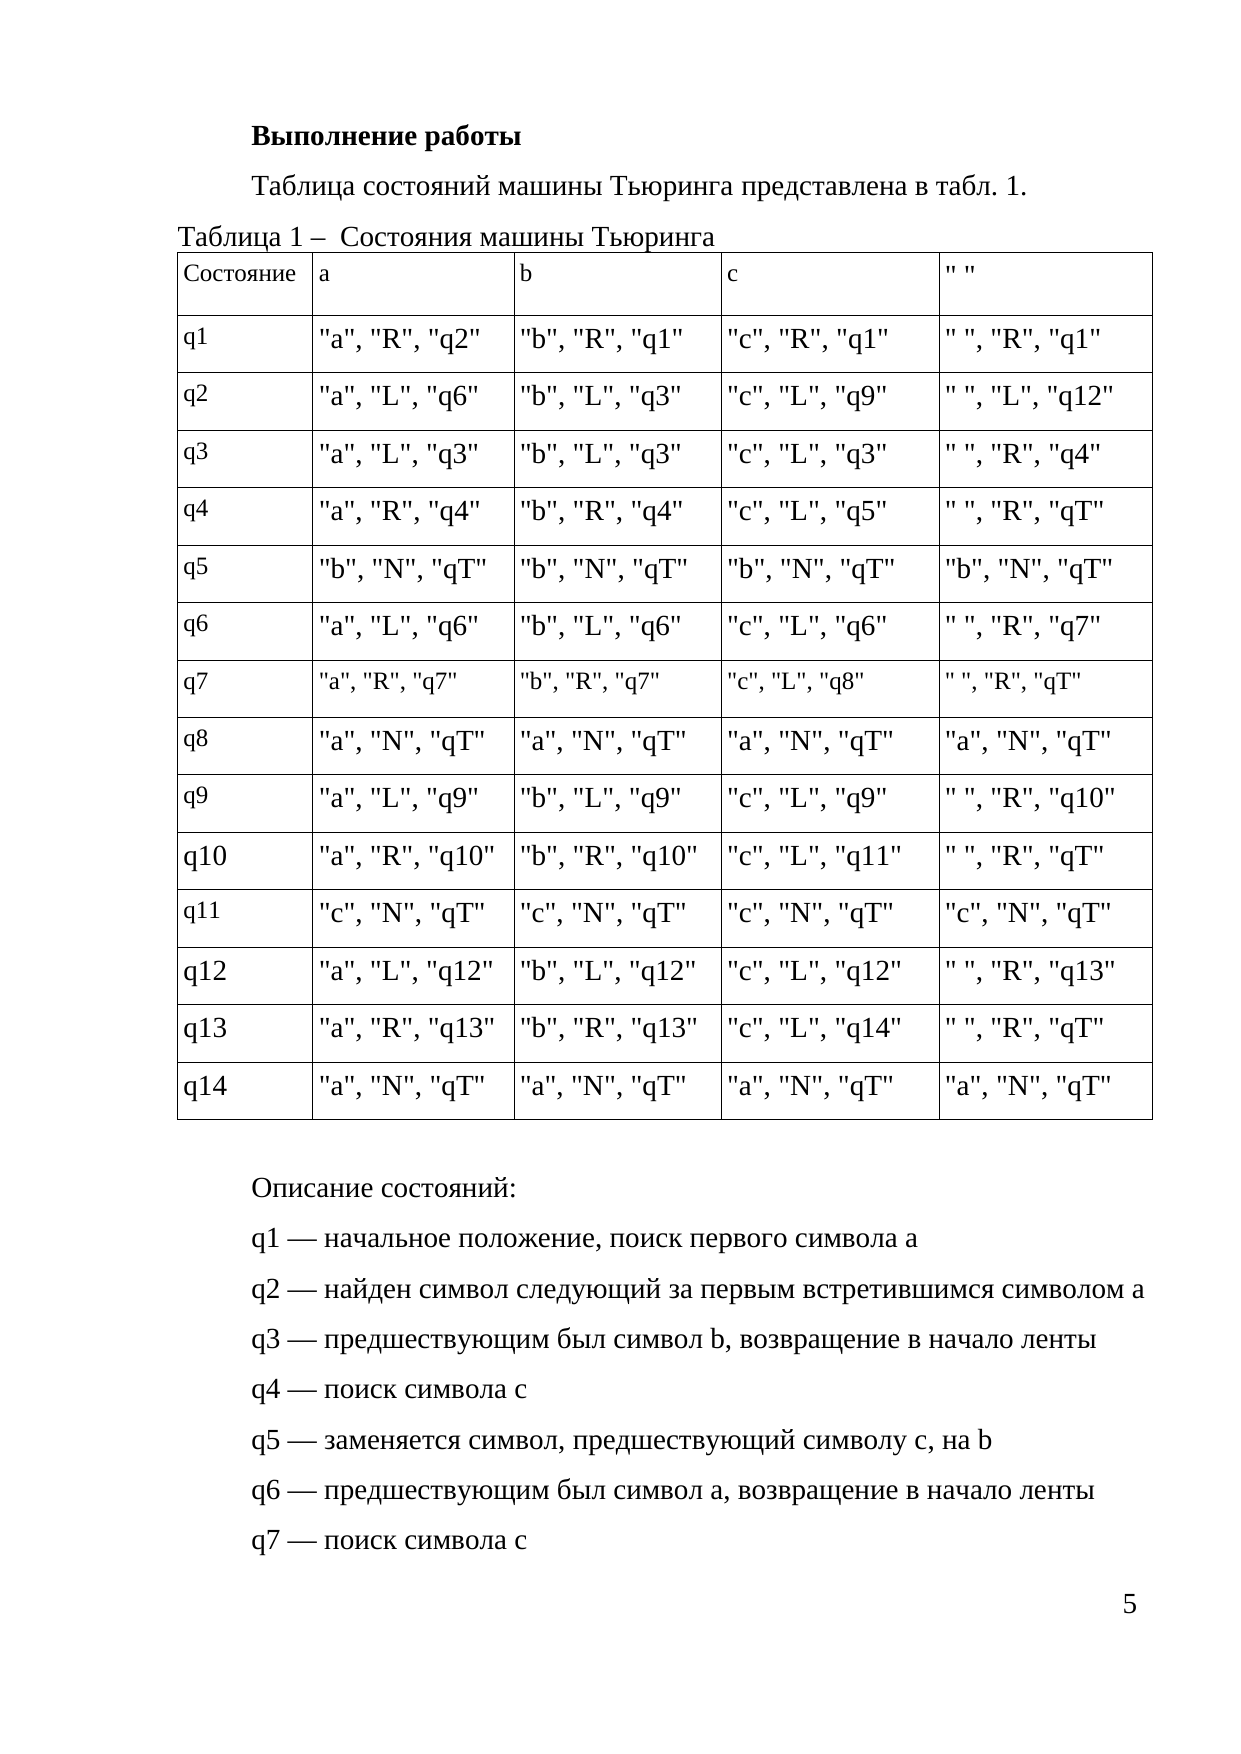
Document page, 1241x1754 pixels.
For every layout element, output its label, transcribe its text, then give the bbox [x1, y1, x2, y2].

table_header c [722, 253, 939, 314]
table_cell "b", "R", "q13" [515, 1005, 721, 1062]
table_cell q13 [178, 1005, 312, 1062]
table_cell q4 [178, 488, 312, 544]
table_cell " ", "R", "q4" [940, 431, 1152, 487]
text q2 — найден символ следующий за первым встретившимся символом а [177, 1271, 1152, 1304]
table_cell "a", "L", "q6" [313, 603, 514, 659]
text q3 — предшествующим был символ b, возвращение в начало ленты [177, 1321, 1152, 1355]
table_cell " ", "L", "q12" [940, 373, 1152, 429]
table_cell q11 [178, 890, 312, 947]
table_cell "c", "N", "qT" [940, 890, 1152, 947]
table_cell q3 [178, 431, 312, 487]
table_cell "a", "R", "q7" [313, 661, 514, 717]
table_header " " [940, 253, 1152, 314]
table_cell "c", "L", "q9" [722, 775, 939, 832]
table_cell "b", "L", "q3" [515, 373, 721, 429]
table_cell "a", "N", "qT" [515, 718, 721, 774]
table_cell "b", "L", "q3" [515, 431, 721, 487]
table_cell " ", "R", "q10" [940, 775, 1152, 832]
table_cell "c", "R", "q1" [722, 316, 939, 372]
table_cell "a", "N", "qT" [940, 1063, 1152, 1119]
table_cell "c", "L", "q12" [722, 948, 939, 1004]
text q1 — начальное положение, поиск первого символа а [177, 1221, 1152, 1254]
table_cell "b", "L", "q9" [515, 775, 721, 832]
table_cell "a", "R", "q2" [313, 316, 514, 372]
table_cell "b", "N", "qT" [722, 546, 939, 602]
text q4 — поиск символа с [177, 1371, 1152, 1405]
table_cell " ", "R", "qT" [940, 1005, 1152, 1062]
table_cell "a", "L", "q12" [313, 948, 514, 1004]
table_cell "a", "R", "q4" [313, 488, 514, 544]
table_cell "b", "R", "q4" [515, 488, 721, 544]
table_cell "a", "R", "q10" [313, 833, 514, 889]
text q6 — предшествующим был символ а, возвращение в начало ленты [177, 1472, 1152, 1506]
table_cell "b", "R", "q7" [515, 661, 721, 717]
table_header a [313, 253, 514, 314]
text q7 — поиск символа с [177, 1522, 1152, 1556]
subtitle Выполнение работы [177, 118, 1152, 152]
table_cell "c", "L", "q11" [722, 833, 939, 889]
table_cell " ", "R", "q1" [940, 316, 1152, 372]
table_cell "c", "N", "qT" [515, 890, 721, 947]
table_cell "b", "N", "qT" [515, 546, 721, 602]
table_cell q7 [178, 661, 312, 717]
table_cell "c", "L", "q6" [722, 603, 939, 659]
table_cell q6 [178, 603, 312, 659]
table_cell " ", "R", "q7" [940, 603, 1152, 659]
table_cell "a", "L", "q9" [313, 775, 514, 832]
table_cell "b", "N", "qT" [313, 546, 514, 602]
table_cell " ", "R", "qT" [940, 661, 1152, 717]
table_cell q1 [178, 316, 312, 372]
text q5 — заменяется символ, предшествующий символу с, на b [177, 1422, 1152, 1455]
table_header b [515, 253, 721, 314]
table_cell "a", "N", "qT" [313, 718, 514, 774]
text Таблица 1 – Состояния машины Тьюринга [177, 219, 1152, 252]
table_cell "a", "N", "qT" [722, 718, 939, 774]
table_header Состояние [178, 253, 312, 314]
table_cell "a", "N", "qT" [313, 1063, 514, 1119]
table_cell "a", "L", "q3" [313, 431, 514, 487]
table_cell "a", "N", "qT" [940, 718, 1152, 774]
table_cell "a", "R", "q13" [313, 1005, 514, 1062]
table_cell q12 [178, 948, 312, 1004]
table_cell "a", "N", "qT" [722, 1063, 939, 1119]
table_cell " ", "R", "q13" [940, 948, 1152, 1004]
table_cell q9 [178, 775, 312, 832]
table_cell "a", "L", "q6" [313, 373, 514, 429]
table_cell "c", "L", "q9" [722, 373, 939, 429]
table_cell "b", "R", "q1" [515, 316, 721, 372]
table_cell "c", "L", "q14" [722, 1005, 939, 1062]
text Таблица состояний машины Тьюринга представлена в табл. 1. [177, 168, 1152, 202]
table_cell "a", "N", "qT" [515, 1063, 721, 1119]
table_cell "b", "R", "q10" [515, 833, 721, 889]
table_cell " ", "R", "qT" [940, 833, 1152, 889]
table_cell "c", "L", "q5" [722, 488, 939, 544]
table_cell "c", "N", "qT" [313, 890, 514, 947]
table_cell " ", "R", "qT" [940, 488, 1152, 544]
table_cell q8 [178, 718, 312, 774]
table_cell "b", "L", "q6" [515, 603, 721, 659]
table_cell "c", "L", "q8" [722, 661, 939, 717]
table_cell q14 [178, 1063, 312, 1119]
table_cell q10 [178, 833, 312, 889]
table_cell "c", "N", "qT" [722, 890, 939, 947]
table_cell "b", "L", "q12" [515, 948, 721, 1004]
table_cell "b", "N", "qT" [940, 546, 1152, 602]
text Описание состояний: [177, 1170, 1152, 1204]
table_cell q2 [178, 373, 312, 429]
table_cell q5 [178, 546, 312, 602]
table_cell "c", "L", "q3" [722, 431, 939, 487]
